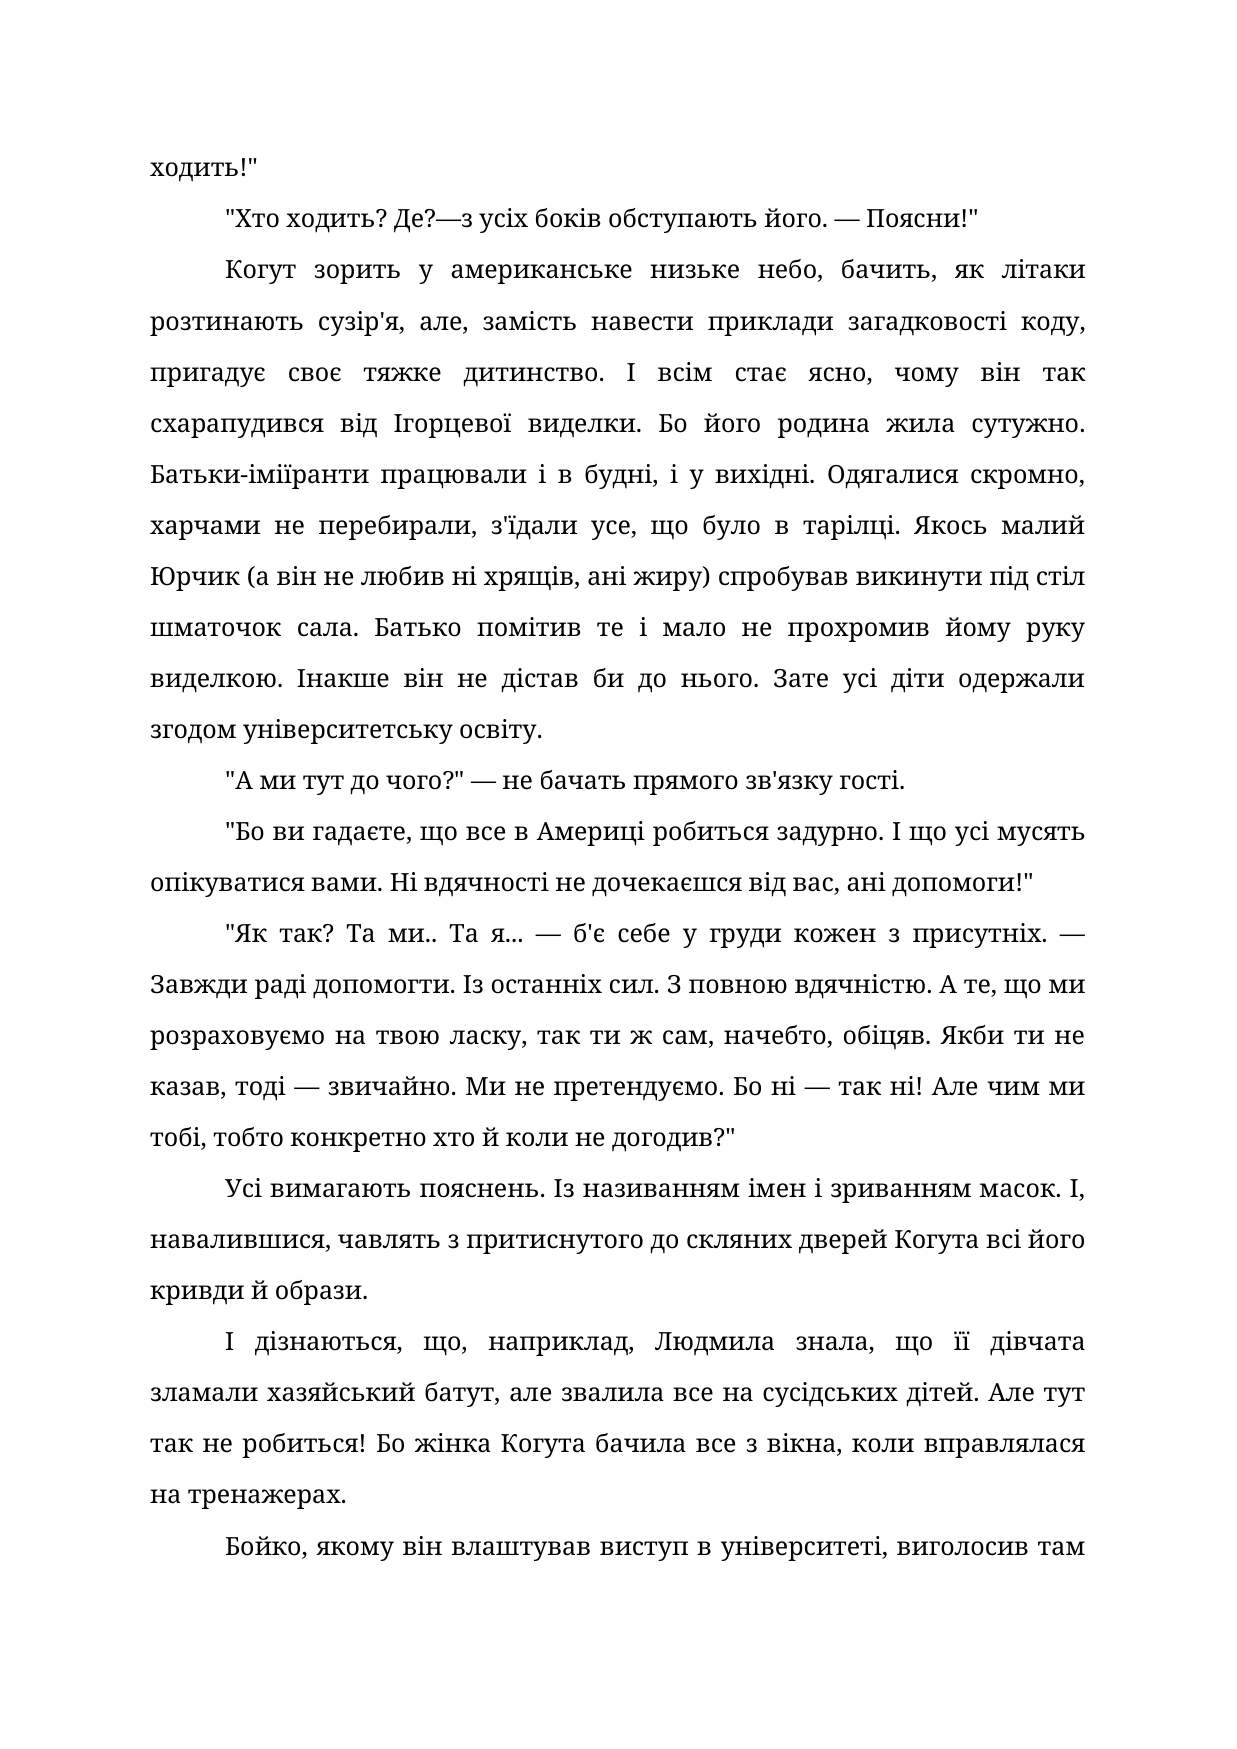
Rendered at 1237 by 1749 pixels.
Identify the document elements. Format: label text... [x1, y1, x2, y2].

text Когут зорить у американське низьке небо, бачить, як літаки розтинають сузір'я, але, замість навести приклади загадковості коду, пригадує своє тяжке дитинство. І всім стає ясно, чому він так схарапудився від Ігорцевої виделки. Бо його родина жила сутужно. Батьки-іміїранти працювали і в будні, і у вихідні. Одягалися скромно, харчами не перебирали, з'їдали усе, що було в тарілці. Якось малий Юрчик (а він не любив ні хрящів, ані жиру) спробував викинути під стіл шматочок сала. Батько помітив те і мало не прохромив йому руку виделкою. Інакше він не дістав би до нього. Зате усі діти одержали згодом університетську освіту. [150, 252, 1086, 746]
text І дізнаються, що, наприклад, Людмила знала, що її дівчата зламали хазяйський батут, але звалила все на сусідських дітей. Але тут так не робиться! Бо жінка Когута бачила все з вікна, коли вправлялася на тренажерах. [150, 1324, 1086, 1511]
text "Хто ходить? Де?—з усіх боків обступають його. — Поясни!" [150, 201, 1086, 235]
text "Як так? Та ми.. Та я... — б'є себе у груди кожен з присутніх. — Завжди раді допомогти. Із останніх сил. З повною вдячністю. А те, що ми розраховуємо на твою ласку, так ти ж сам, начебто, обіцяв. Якби ти не казав, тоді — звичайно. Ми не претендуємо. Бо ні — так ні! Але чим ми тобі, тобто конкретно хто й коли не догодив?" [150, 916, 1086, 1154]
text Усі вимагають пояснень. Із називанням імен і зриванням масок. І, навалившися, чавлять з притиснутого до скляних дверей Когута всі його кривди й образи. [150, 1171, 1086, 1307]
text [150, 150, 1086, 184]
text "Бо ви гадаєте, що все в Америці робиться задурно. І що усі мусять опікуватися вами. Ні вдячності не дочекаєшся від вас, ані допомоги!" [150, 813, 1086, 899]
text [150, 1528, 1086, 1562]
text "А ми тут до чого?" — не бачать прямого зв'язку гості. [150, 762, 1086, 797]
